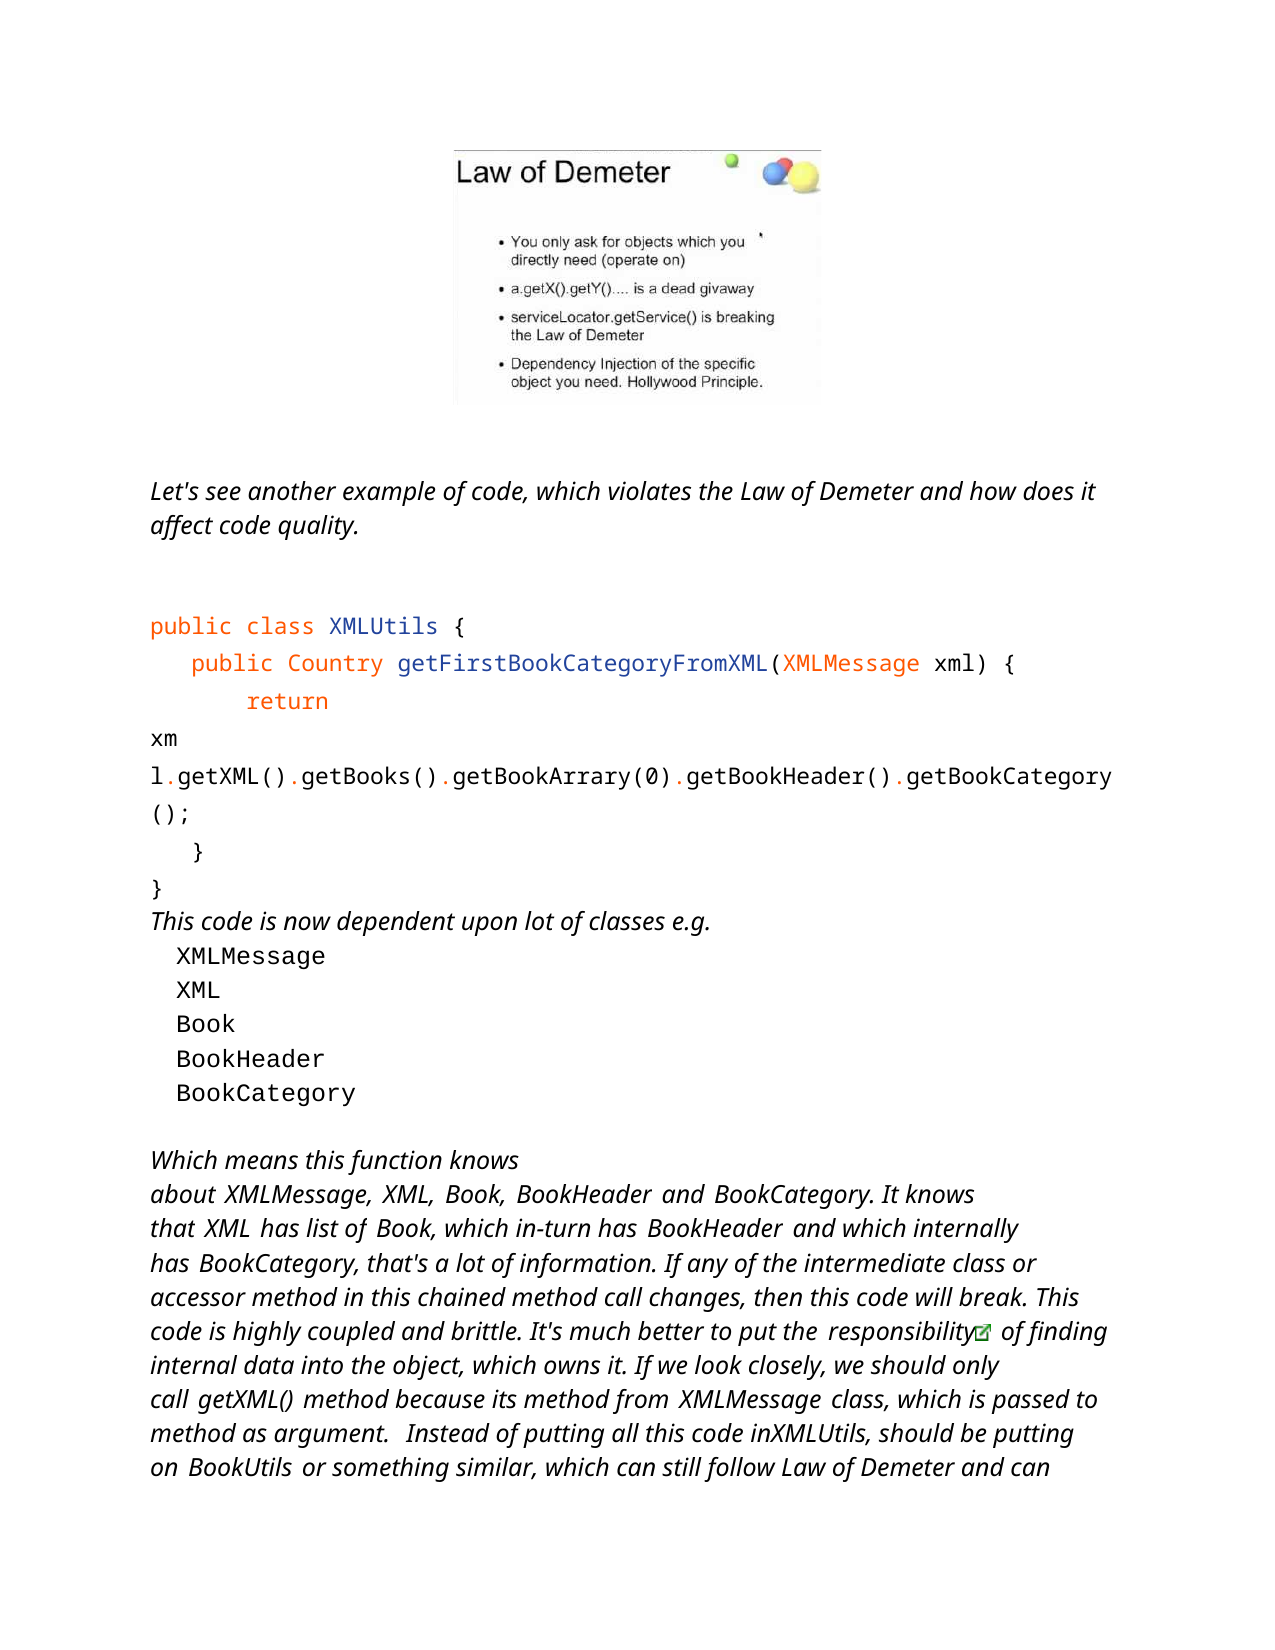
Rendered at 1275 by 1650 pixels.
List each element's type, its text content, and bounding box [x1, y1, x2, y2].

picture [975, 1324, 991, 1341]
picture [453, 150, 822, 406]
text return xml.getXML().getBooks().getBookArrary(0).getBookHeader().getBookCategory(); [150, 678, 1125, 828]
text Let's see another example of code, which violates the Law of Demeter and how does it affect code quality. [150, 405, 1125, 603]
text } [150, 866, 1125, 903]
text public class XMLUtils { [150, 603, 1125, 641]
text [150, 903, 1125, 1484]
text public Country getFirstBookCategoryFromXML(XMLMessage xml) { [150, 641, 1125, 678]
text } [150, 828, 1125, 866]
